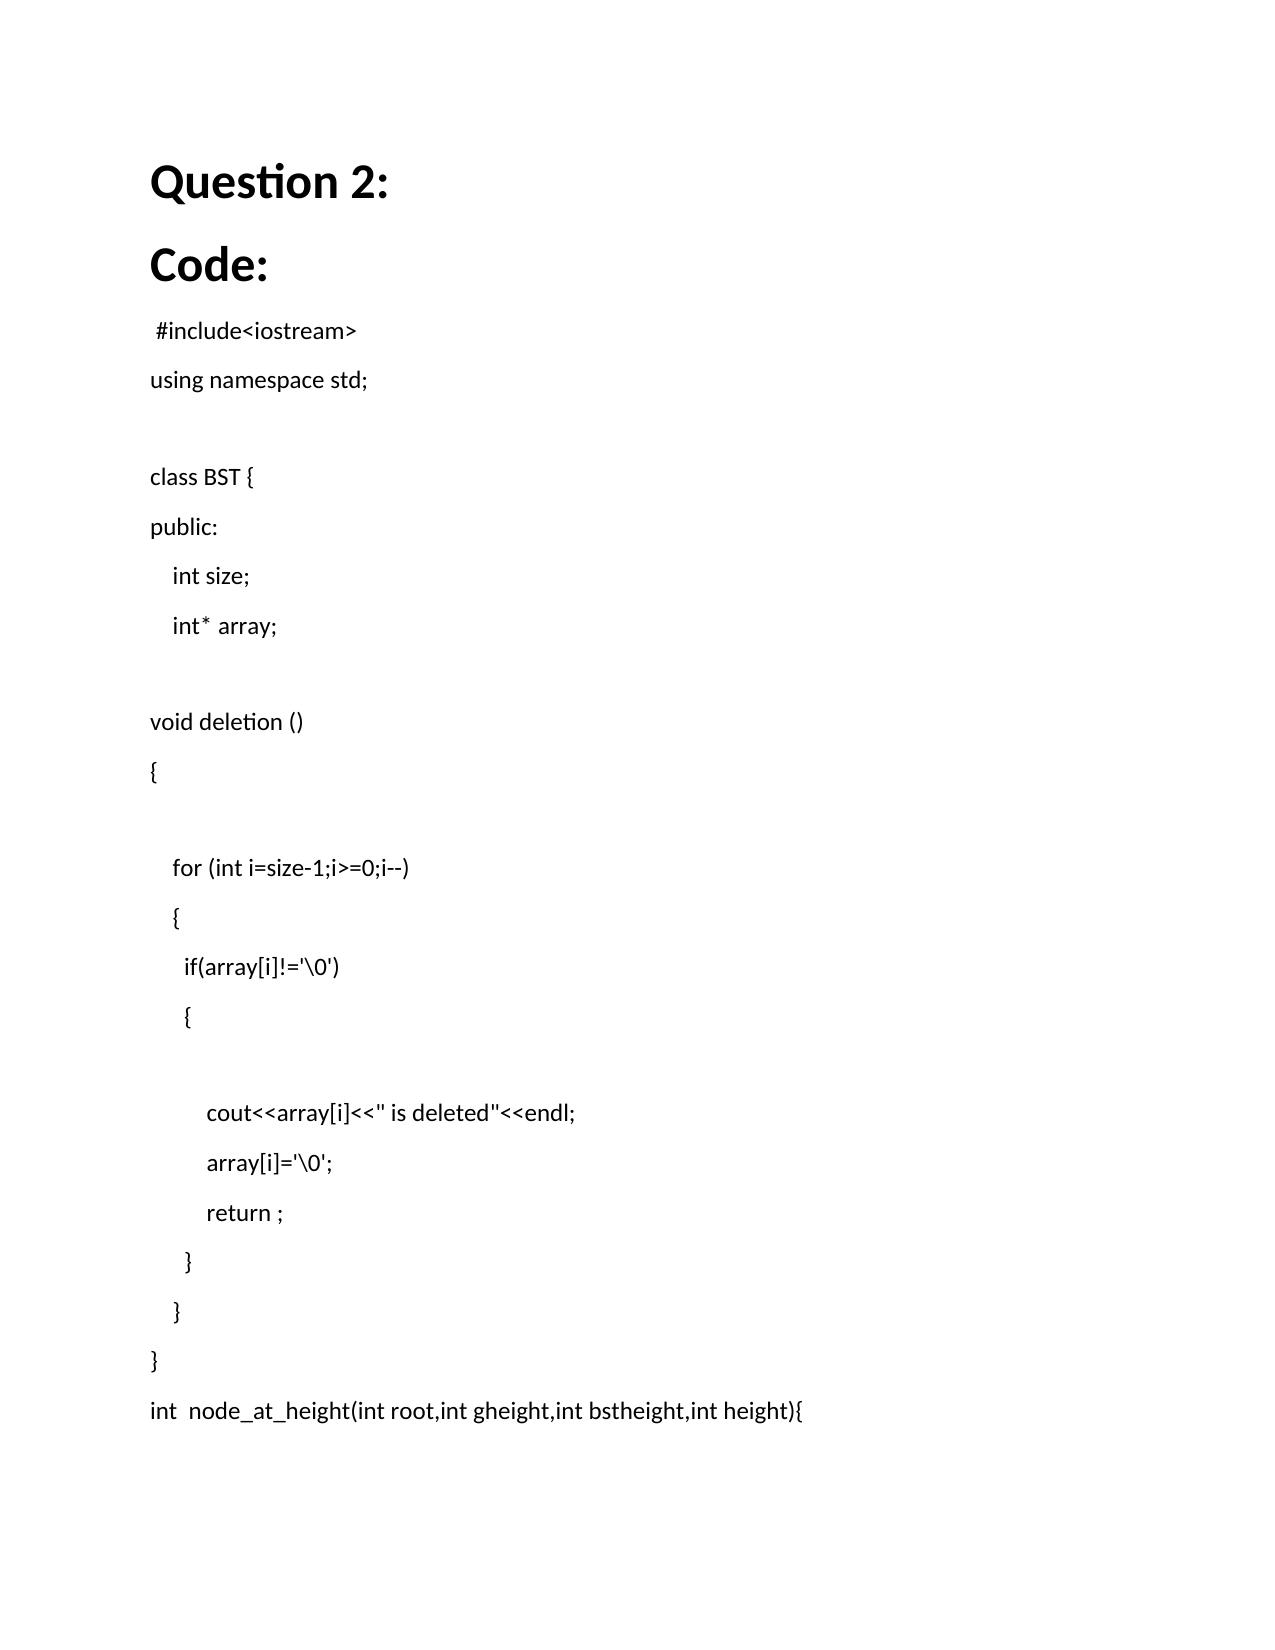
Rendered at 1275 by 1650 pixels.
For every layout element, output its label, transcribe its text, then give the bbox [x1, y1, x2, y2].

text } [150, 1296, 1125, 1326]
text array[i]='\0'; [150, 1147, 1125, 1178]
text Code: [150, 232, 1125, 293]
text void deletion () [150, 706, 1125, 737]
text class BST { [150, 461, 1125, 492]
text } [150, 1246, 1125, 1277]
text using namespace std; [150, 364, 1125, 395]
text Question 2: [150, 150, 1125, 211]
text { [150, 756, 1125, 786]
text } [150, 1345, 1125, 1376]
text if(array[i]!='\0') [150, 951, 1125, 982]
text int size; [150, 560, 1125, 591]
text int* array; [150, 610, 1125, 640]
text public: [150, 511, 1125, 541]
text return ; [150, 1197, 1125, 1227]
text #include<iostream> [150, 315, 1125, 346]
text cout<<array[i]<<" is deleted"<<endl; [150, 1097, 1125, 1128]
text for (int i=size-1;i>=0;i--) [150, 852, 1125, 883]
text int node_at_height(int root,int gheight,int bstheight,int height){ [150, 1395, 1125, 1426]
text { [150, 902, 1125, 932]
text { [150, 1001, 1125, 1032]
